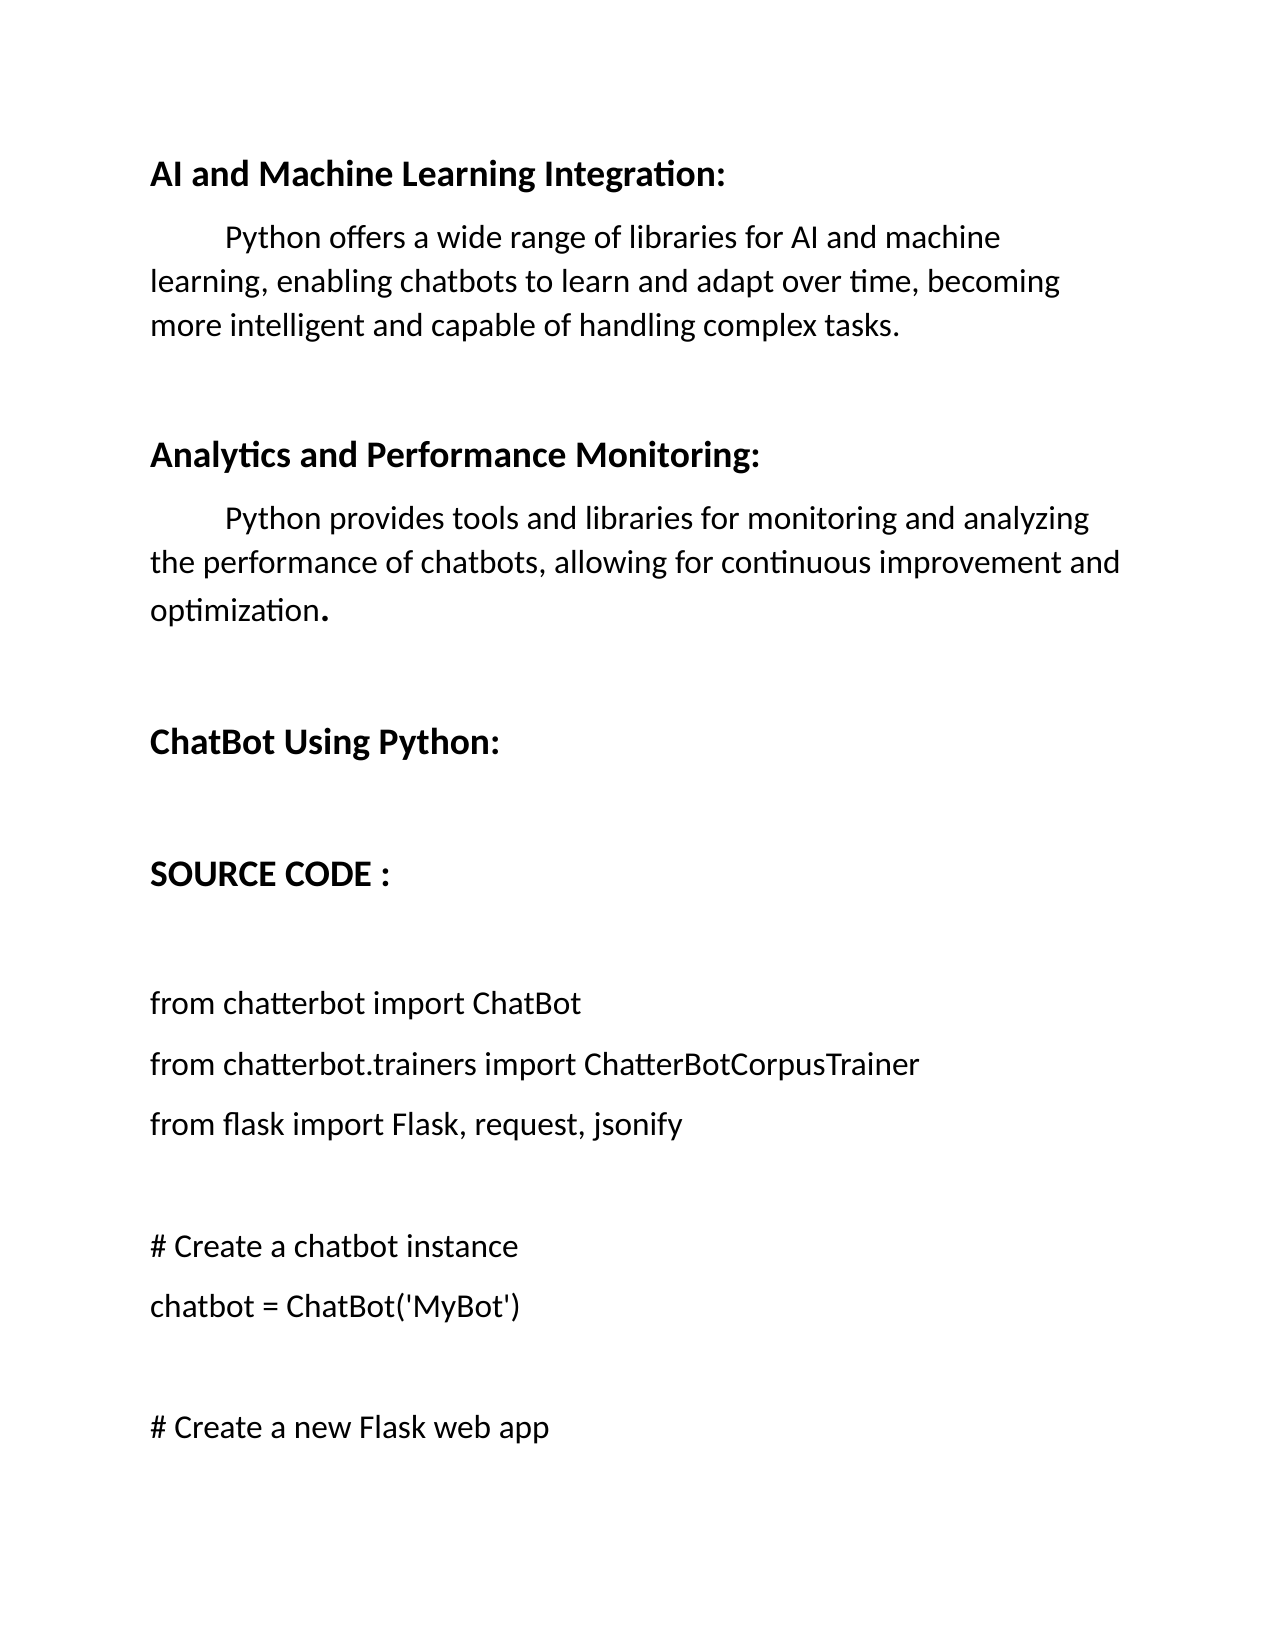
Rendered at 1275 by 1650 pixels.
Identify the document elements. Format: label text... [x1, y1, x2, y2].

text Python provides tools and libraries for monitoring and analyzing the performance of chatbots, allowing for continuous improvement and optimization. [150, 497, 1125, 631]
text SOURCE CODE : [150, 850, 1125, 896]
text from chatterbot import ChatBot [150, 982, 1125, 1023]
text from flask import Flask, request, jsonify [150, 1103, 1125, 1144]
text from chatterbot.trainers import ChatterBotCorpusTrainer [150, 1043, 1125, 1083]
text AI and Machine Learning Integration: [150, 150, 1125, 196]
text # Create a chatbot instance [150, 1225, 1125, 1265]
text # Create a new Flask web app [150, 1407, 1125, 1447]
text ChatBot Using Python: [150, 718, 1125, 763]
text Analytics and Performance Monitoring: [150, 431, 1125, 477]
text chatbot = ChatBot('MyBot') [150, 1285, 1125, 1326]
text Python offers a wide range of libraries for AI and machine learning, enabling chatbots to learn and adapt over time, becoming more intelligent and capable of handling complex tasks. [150, 216, 1125, 345]
